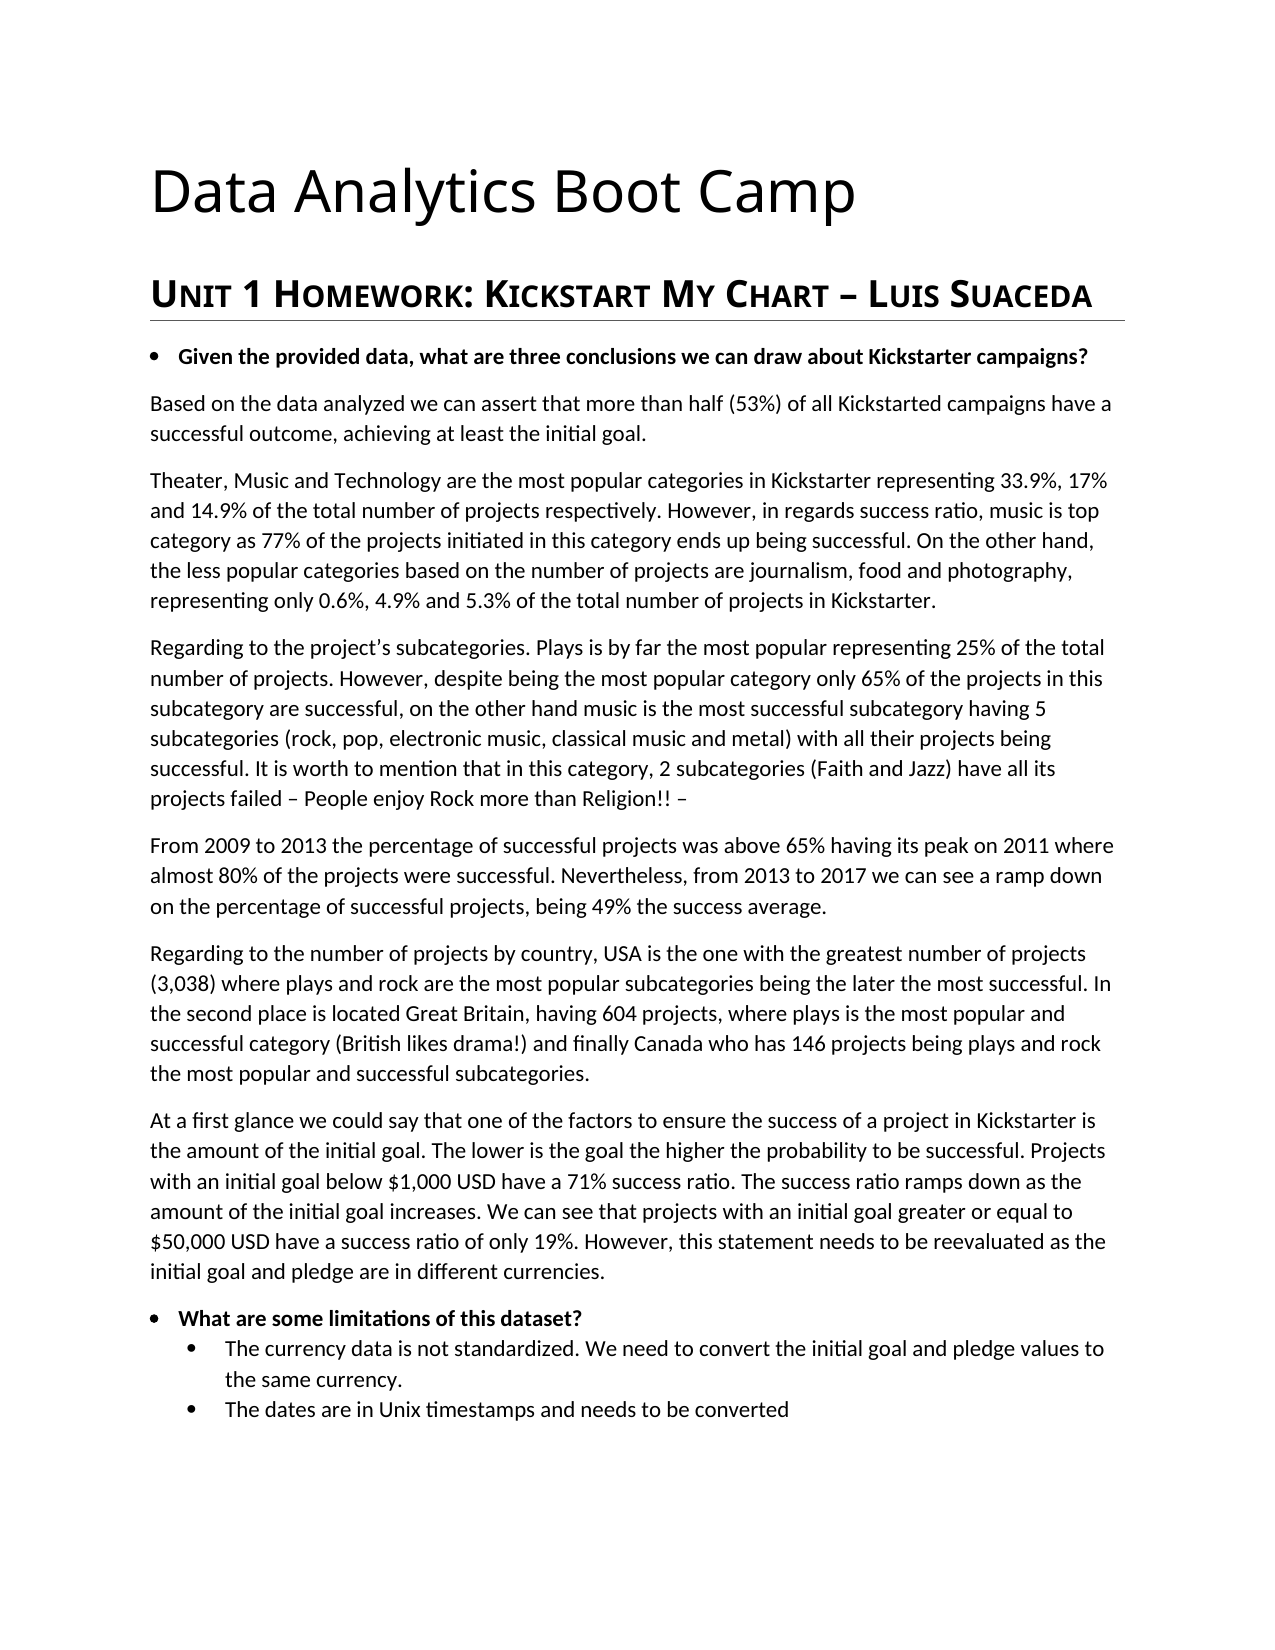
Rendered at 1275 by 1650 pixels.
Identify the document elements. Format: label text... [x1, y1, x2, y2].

text Regarding to the number of projects by country, USA is the one with the greatest number of projects (3,038) where plays and rock are the most popular subcategories being the later the most successful. In the second place is located Great Britain, having 604 projects, where plays is the most popular and successful category (British likes drama!) and finally Canada who has 146 projects being plays and rock the most popular and successful subcategories. [150, 939, 1125, 1088]
text From 2009 to 2013 the percentage of successful projects was above 65% having its peak on 2011 where almost 80% of the projects were successful. Nevertheless, from 2013 to 2017 we can see a ramp down on the percentage of successful projects, being 49% the success average. [150, 831, 1125, 920]
list The currency data is not standardized. We need to convert the initial goal and pledge values to the same currency. [187, 1334, 1125, 1393]
text Regarding to the project’s subcategories. Plays is by far the most popular representing 25% of the total number of projects. However, despite being the most popular category only 65% of the projects in this subcategory are successful, on the other hand music is the most successful subcategory having 5 subcategories (rock, pop, electronic music, classical music and metal) with all their projects being successful. It is worth to mention that in this category, 2 subcategories (Faith and Jazz) have all its projects failed – People enjoy Rock more than Religion!! – [150, 633, 1125, 813]
list Given the provided data, what are three conclusions we can draw about Kickstarter campaigns? [150, 342, 1125, 370]
text Theater, Music and Technology are the most popular categories in Kickstarter representing 33.9%, 17% and 14.9% of the total number of projects respectively. However, in regards success ratio, music is top category as 77% of the projects initiated in this category ends up being successful. On the other hand, the less popular categories based on the number of projects are journalism, food and photography, representing only 0.6%, 4.9% and 5.3% of the total number of projects in Kickstarter. [150, 466, 1125, 615]
text Based on the data analyzed we can assert that more than half (53%) of all Kickstarted campaigns have a successful outcome, achieving at least the initial goal. [150, 389, 1125, 447]
list What are some limitations of this dataset? [150, 1304, 1125, 1332]
title Data Analytics Boot Camp [150, 150, 1125, 229]
list The dates are in Unix timestamps and needs to be converted [187, 1395, 1125, 1423]
subtitle Unit 1 Homework: Kickstart My Chart – Luis Suaceda [150, 267, 1125, 320]
text At a first glance we could say that one of the factors to ensure the success of a project in Kickstarter is the amount of the initial goal. The lower is the goal the higher the probability to be successful. Projects with an initial goal below $1,000 USD have a 71% success ratio. The success ratio ramps down as the amount of the initial goal increases. We can see that projects with an initial goal greater or equal to $50,000 USD have a success ratio of only 19%. However, this statement needs to be reevaluated as the initial goal and pledge are in different currencies. [150, 1106, 1125, 1286]
